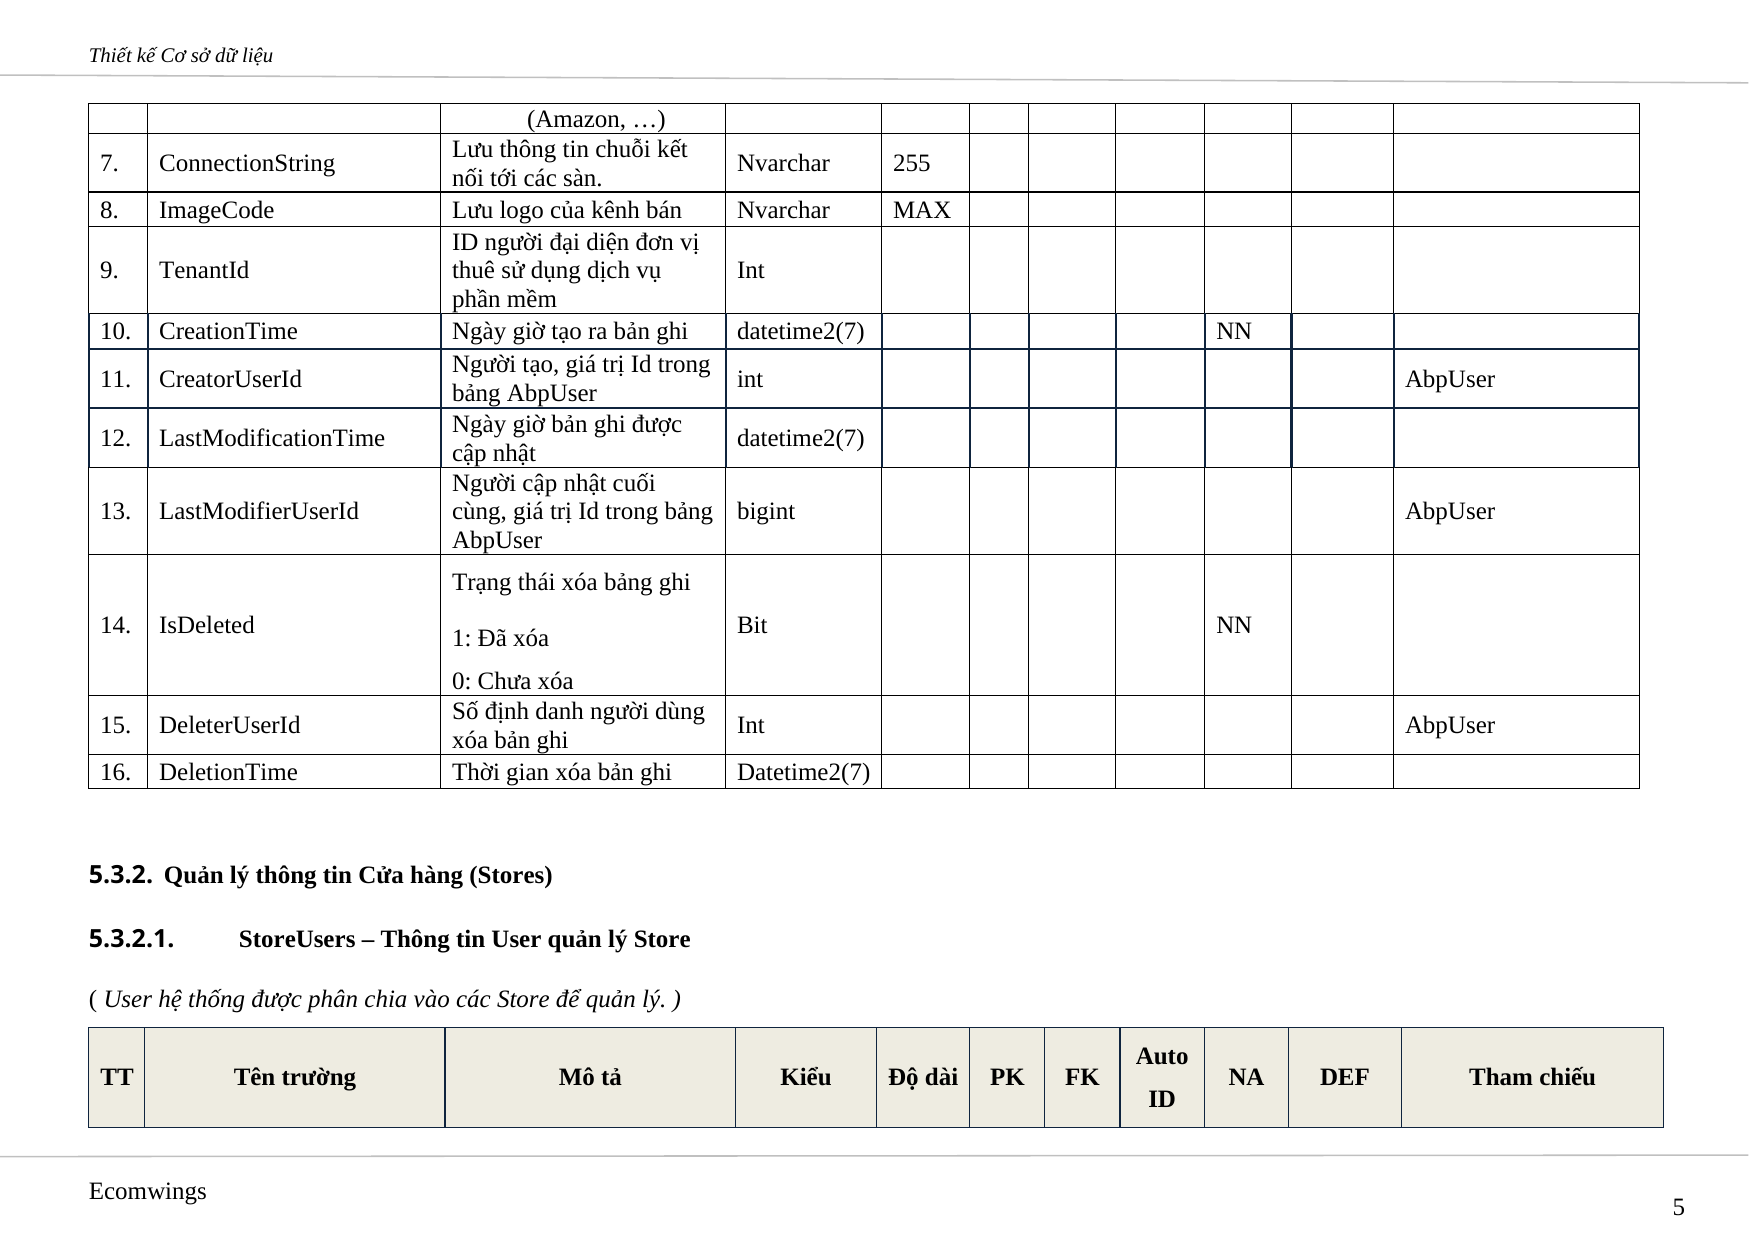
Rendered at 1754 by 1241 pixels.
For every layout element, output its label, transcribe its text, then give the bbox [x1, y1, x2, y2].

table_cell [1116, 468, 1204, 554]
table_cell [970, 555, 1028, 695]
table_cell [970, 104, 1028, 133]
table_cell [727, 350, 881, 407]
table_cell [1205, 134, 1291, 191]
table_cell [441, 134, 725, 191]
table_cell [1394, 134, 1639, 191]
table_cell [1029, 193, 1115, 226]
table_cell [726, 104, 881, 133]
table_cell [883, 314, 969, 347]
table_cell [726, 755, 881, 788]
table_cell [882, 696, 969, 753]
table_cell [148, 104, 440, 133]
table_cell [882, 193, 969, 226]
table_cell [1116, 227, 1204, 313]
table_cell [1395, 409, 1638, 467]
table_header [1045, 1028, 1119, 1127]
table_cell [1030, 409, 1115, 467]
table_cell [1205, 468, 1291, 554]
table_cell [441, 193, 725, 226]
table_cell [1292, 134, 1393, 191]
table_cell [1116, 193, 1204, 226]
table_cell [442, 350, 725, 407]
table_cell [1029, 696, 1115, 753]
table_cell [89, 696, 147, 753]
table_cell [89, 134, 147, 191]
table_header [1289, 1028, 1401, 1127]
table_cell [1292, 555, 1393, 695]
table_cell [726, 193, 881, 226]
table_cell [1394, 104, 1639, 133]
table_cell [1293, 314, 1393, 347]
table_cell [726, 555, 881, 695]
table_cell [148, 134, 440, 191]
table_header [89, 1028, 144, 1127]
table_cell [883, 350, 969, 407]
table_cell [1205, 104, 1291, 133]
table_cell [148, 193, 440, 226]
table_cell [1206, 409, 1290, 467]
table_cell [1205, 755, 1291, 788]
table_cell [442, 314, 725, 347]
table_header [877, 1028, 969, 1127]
subtitle StoreUsers – Thông tin User quản lý Store [89, 921, 1665, 955]
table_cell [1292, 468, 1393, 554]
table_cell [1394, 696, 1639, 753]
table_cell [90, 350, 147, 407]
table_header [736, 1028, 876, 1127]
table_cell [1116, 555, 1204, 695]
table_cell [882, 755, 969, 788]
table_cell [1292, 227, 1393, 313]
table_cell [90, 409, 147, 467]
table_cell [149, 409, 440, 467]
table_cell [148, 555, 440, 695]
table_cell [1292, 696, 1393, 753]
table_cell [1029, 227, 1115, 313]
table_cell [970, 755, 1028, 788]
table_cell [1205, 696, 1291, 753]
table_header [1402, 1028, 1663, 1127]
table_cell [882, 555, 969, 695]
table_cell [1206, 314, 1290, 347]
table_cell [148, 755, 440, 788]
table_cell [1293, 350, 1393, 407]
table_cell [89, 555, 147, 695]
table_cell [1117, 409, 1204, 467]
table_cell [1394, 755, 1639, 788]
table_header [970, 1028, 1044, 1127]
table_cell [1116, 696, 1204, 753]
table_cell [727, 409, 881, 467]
text ( User hệ thống được phân chia vào các Store để quản lý. ) [89, 984, 1665, 1013]
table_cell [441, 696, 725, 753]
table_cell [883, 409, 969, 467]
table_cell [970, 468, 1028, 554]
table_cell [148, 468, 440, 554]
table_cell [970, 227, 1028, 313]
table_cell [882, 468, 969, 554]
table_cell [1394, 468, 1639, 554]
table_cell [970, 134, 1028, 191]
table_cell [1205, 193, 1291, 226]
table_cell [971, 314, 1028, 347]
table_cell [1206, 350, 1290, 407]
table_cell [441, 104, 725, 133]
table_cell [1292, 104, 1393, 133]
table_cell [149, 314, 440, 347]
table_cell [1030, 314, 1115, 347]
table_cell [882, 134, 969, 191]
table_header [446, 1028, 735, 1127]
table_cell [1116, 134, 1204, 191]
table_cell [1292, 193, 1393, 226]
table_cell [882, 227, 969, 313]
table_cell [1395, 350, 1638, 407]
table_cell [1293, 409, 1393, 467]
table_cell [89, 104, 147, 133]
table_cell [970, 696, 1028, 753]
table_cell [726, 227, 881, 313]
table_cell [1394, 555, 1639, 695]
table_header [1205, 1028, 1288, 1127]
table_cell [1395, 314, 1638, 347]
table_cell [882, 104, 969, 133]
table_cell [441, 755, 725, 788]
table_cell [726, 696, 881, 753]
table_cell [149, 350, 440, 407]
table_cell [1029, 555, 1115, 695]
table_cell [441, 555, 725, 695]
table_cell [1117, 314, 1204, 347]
subtitle Quản lý thông tin Cửa hàng (Stores) [89, 857, 1665, 891]
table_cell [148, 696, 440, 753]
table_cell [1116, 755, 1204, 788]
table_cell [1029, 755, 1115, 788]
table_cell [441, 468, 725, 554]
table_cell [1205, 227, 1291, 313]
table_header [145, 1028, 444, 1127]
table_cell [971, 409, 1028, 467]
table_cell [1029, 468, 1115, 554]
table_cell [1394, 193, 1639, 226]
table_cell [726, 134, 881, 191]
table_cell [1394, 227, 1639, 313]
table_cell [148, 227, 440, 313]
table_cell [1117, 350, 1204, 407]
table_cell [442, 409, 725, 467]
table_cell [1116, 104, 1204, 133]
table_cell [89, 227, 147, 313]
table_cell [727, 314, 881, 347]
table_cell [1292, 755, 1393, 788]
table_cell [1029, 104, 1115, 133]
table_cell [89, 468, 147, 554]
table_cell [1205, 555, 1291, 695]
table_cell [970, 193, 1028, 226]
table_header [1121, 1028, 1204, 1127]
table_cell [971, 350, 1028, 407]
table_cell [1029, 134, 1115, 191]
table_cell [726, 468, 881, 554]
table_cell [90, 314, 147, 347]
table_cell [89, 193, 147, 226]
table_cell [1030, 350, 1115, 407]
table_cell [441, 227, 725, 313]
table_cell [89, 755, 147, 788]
